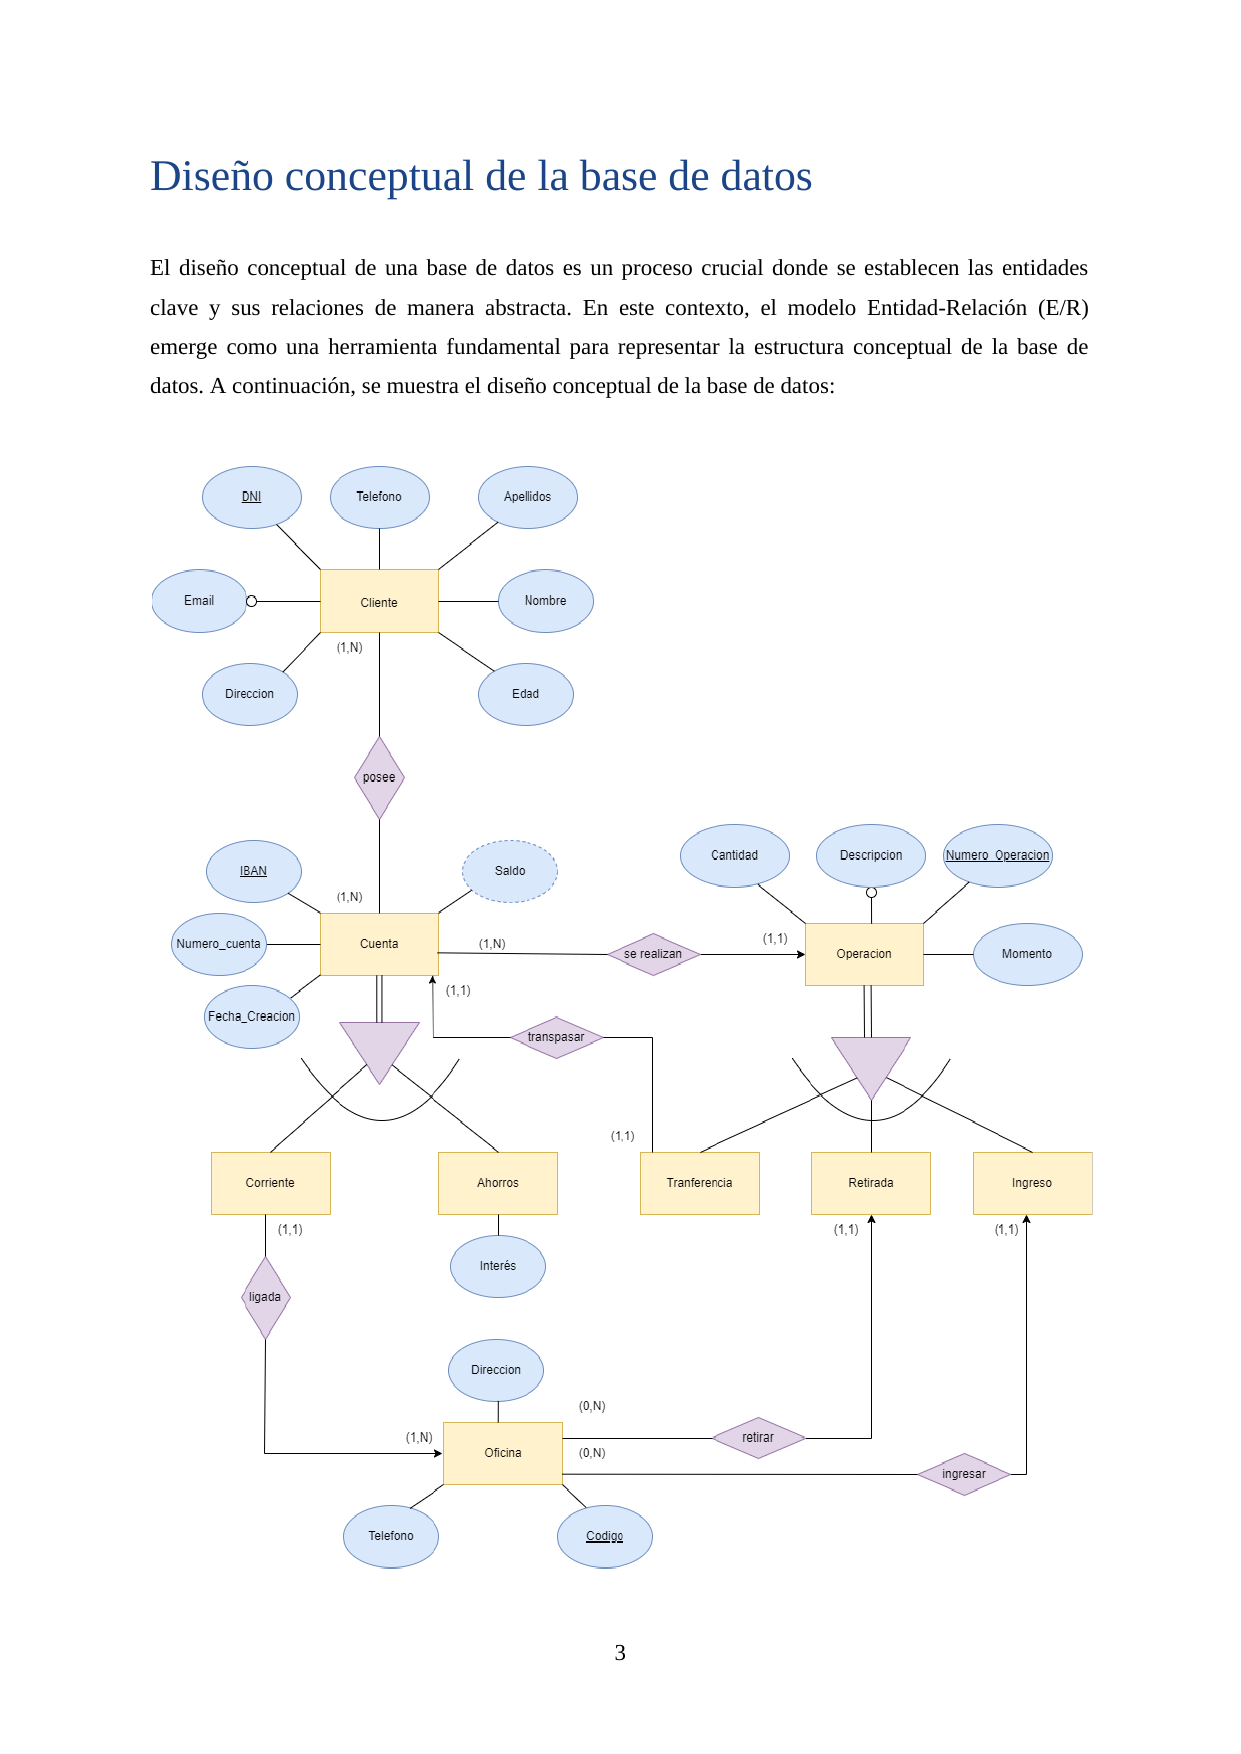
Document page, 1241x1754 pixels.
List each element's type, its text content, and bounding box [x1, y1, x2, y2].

picture [152, 466, 1093, 1569]
text El diseño conceptual de una base de datos es un proceso crucial donde se establecen las entidades clave y sus relaciones de manera abstracta. En este contexto, el modelo Entidad-Relación (E/R) emerge como una herramienta fundamental para representar la estructura conceptual de la base de datos. A continuación, se muestra el diseño conceptual de la base de datos: [150, 254, 1090, 399]
subtitle Diseño conceptual de la base de datos [150, 150, 1090, 200]
